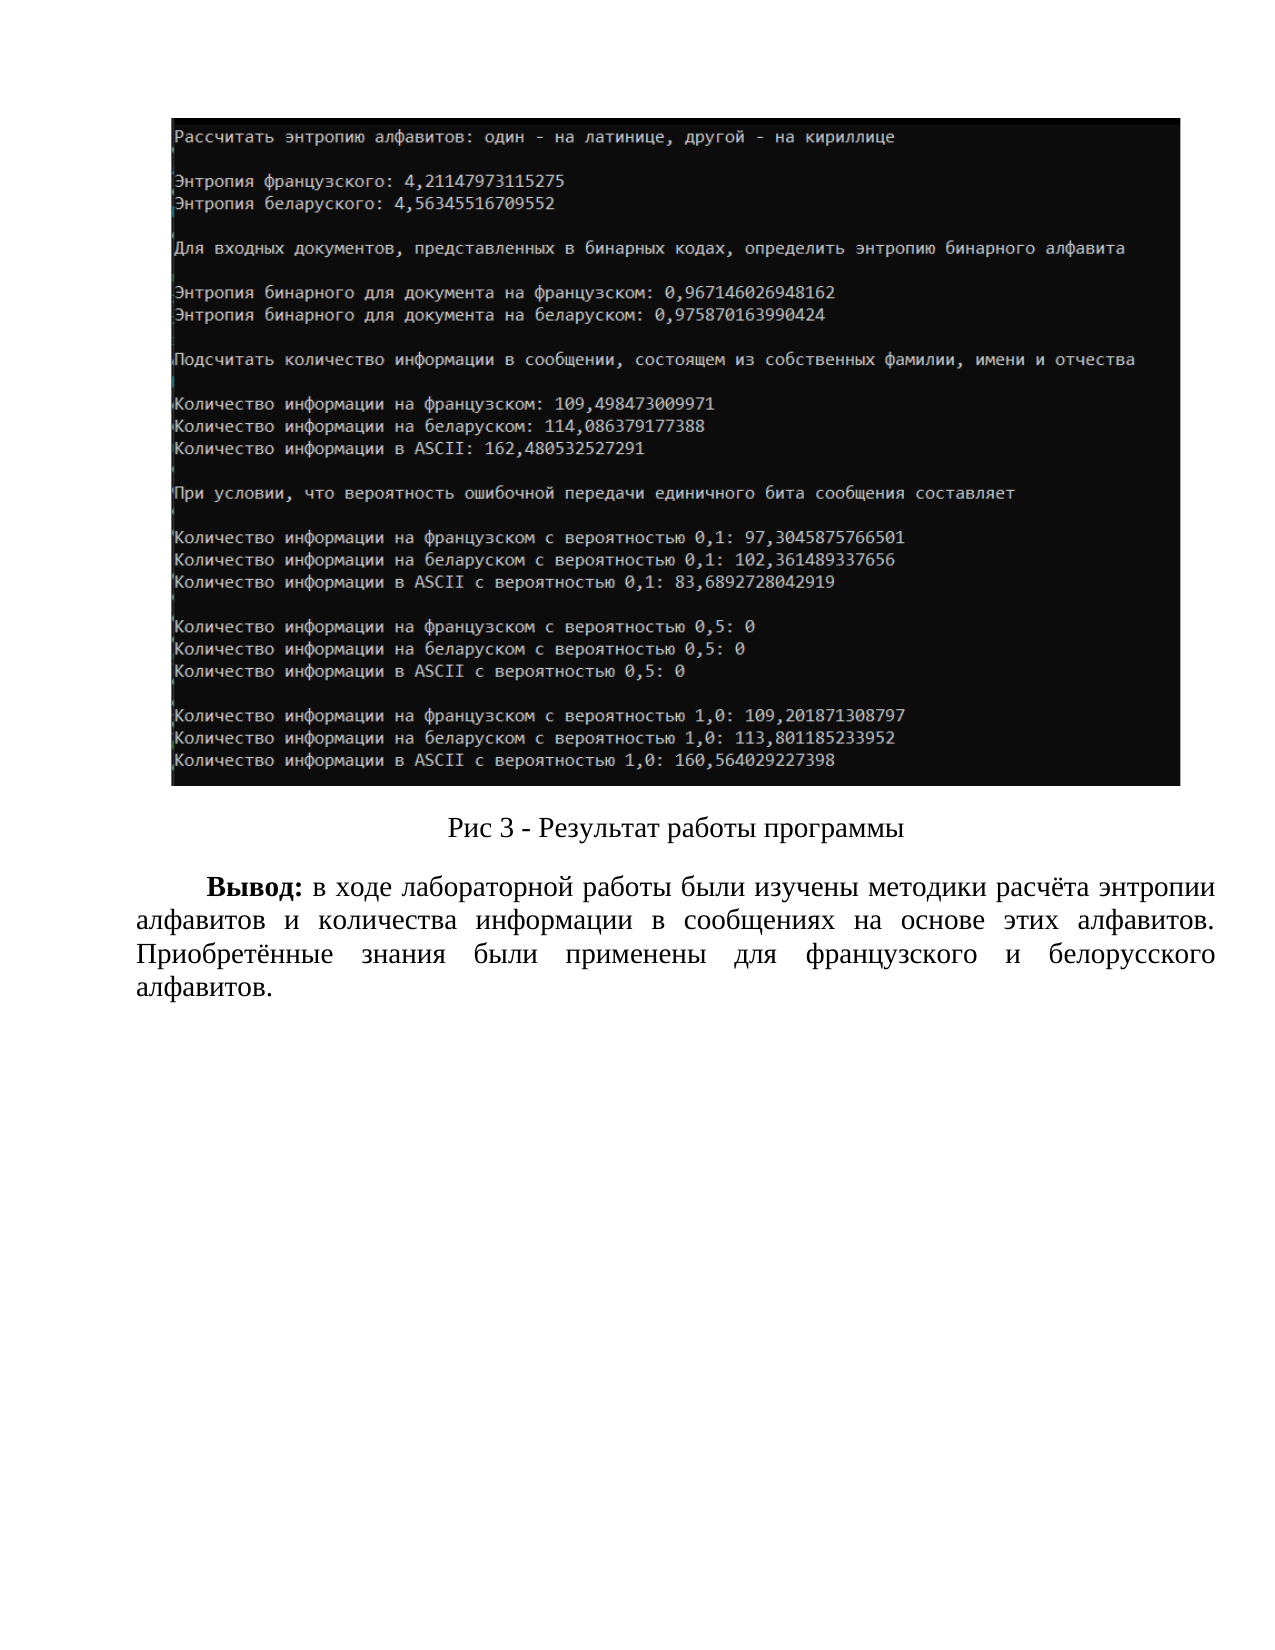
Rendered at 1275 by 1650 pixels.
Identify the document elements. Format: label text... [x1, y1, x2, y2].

picture [171, 118, 1181, 786]
text Рис 3 - Результат работы программы [136, 810, 1216, 844]
text Вывод: в ходе лабораторной работы были изучены методики расчёта энтропии алфавитов и количества информации в сообщениях на основе этих алфавитов. Приобретённые знания были применены для французского и белорусского алфавитов. [136, 869, 1216, 1003]
